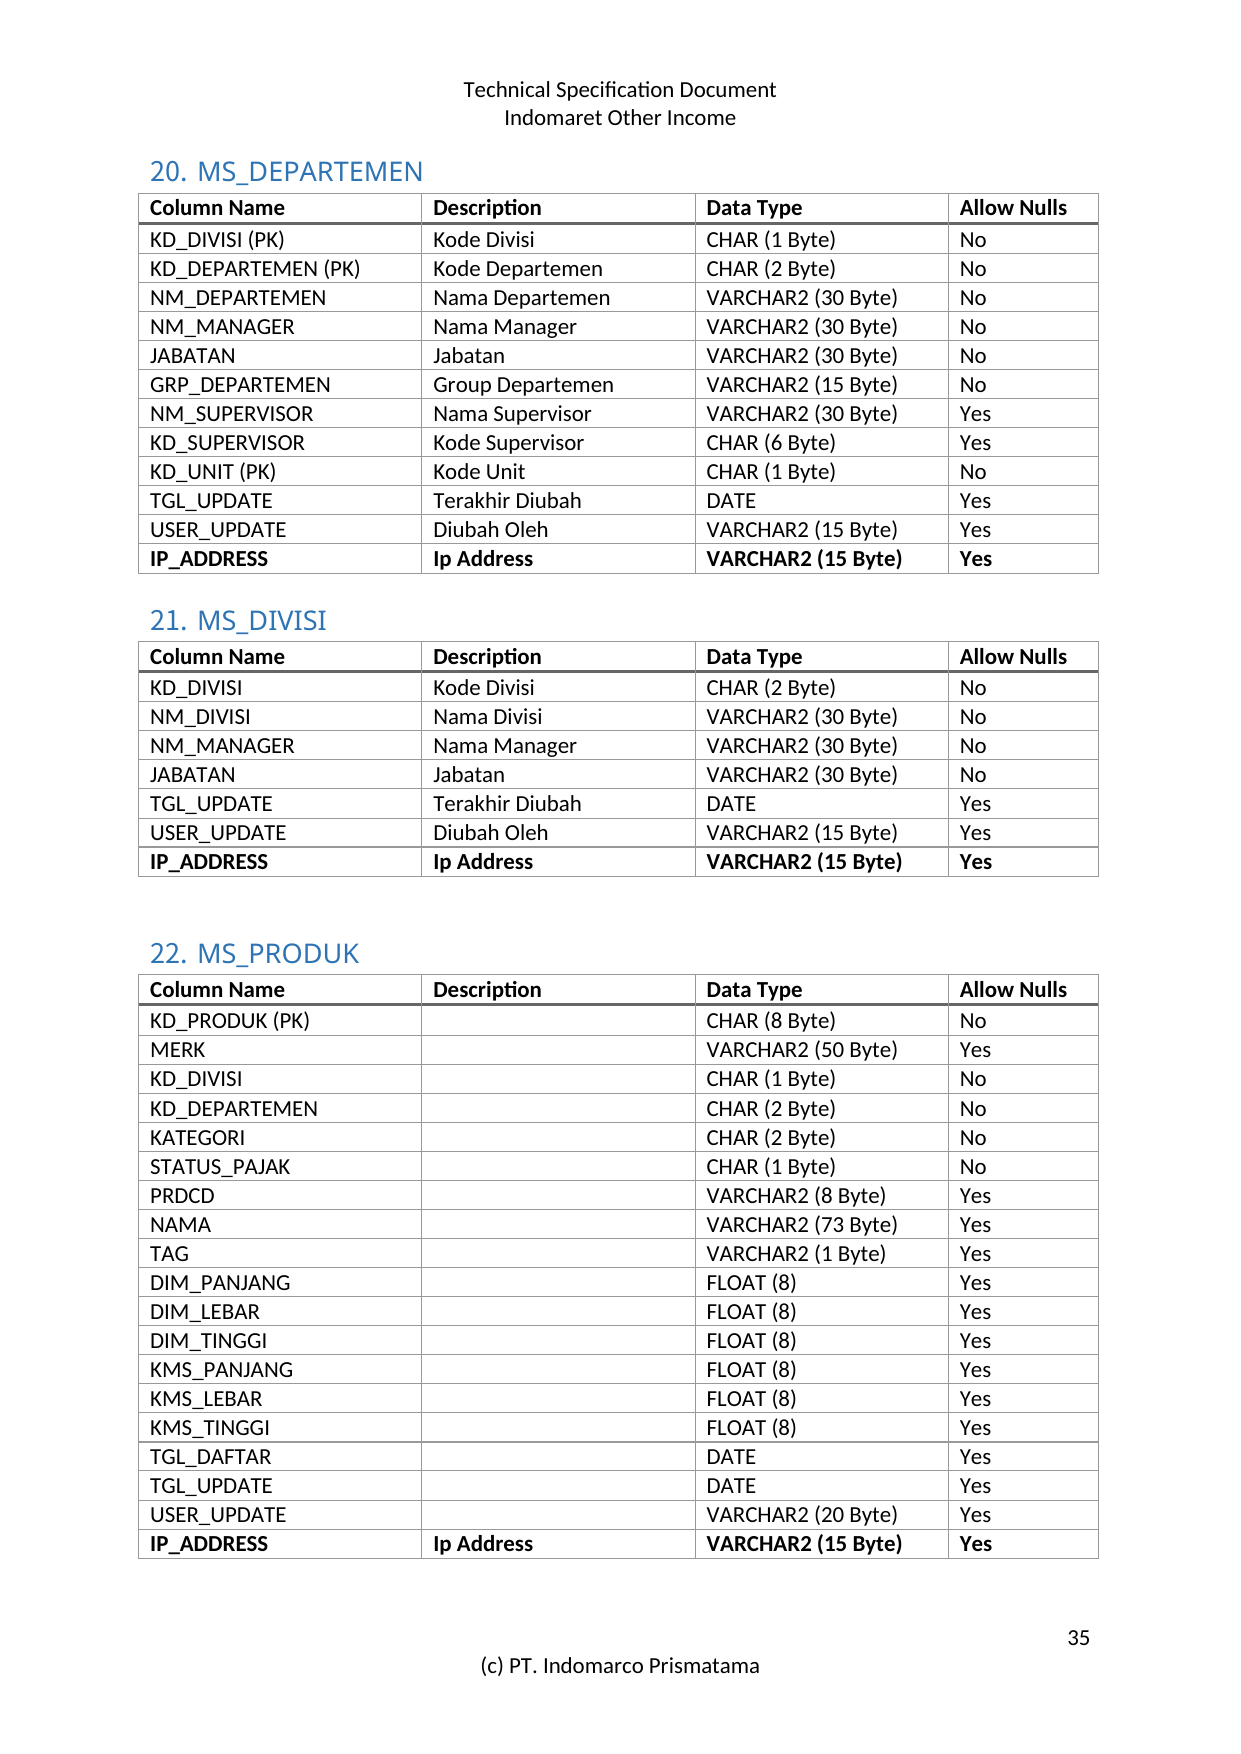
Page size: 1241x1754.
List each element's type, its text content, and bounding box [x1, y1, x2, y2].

table_cell CHAR (1 Byte) [696, 225, 948, 253]
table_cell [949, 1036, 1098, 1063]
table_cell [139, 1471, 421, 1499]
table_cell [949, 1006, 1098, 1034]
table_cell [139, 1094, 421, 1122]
list MS_DIVISI [150, 598, 1090, 638]
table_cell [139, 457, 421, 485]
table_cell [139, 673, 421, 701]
table_cell No [949, 225, 1098, 253]
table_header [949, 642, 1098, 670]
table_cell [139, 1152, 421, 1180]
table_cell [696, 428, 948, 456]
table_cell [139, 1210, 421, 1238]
table_cell VARCHAR2 (15 Byte) [696, 370, 948, 398]
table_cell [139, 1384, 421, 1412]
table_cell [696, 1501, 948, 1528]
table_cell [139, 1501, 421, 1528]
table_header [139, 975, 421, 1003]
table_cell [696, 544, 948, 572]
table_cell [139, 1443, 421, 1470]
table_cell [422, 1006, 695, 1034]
table_cell Kode Divisi [422, 225, 695, 253]
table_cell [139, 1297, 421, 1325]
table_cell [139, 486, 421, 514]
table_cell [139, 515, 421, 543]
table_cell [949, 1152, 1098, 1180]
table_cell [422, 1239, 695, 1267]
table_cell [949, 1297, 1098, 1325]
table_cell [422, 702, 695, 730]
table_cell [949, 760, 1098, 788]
table_cell No [949, 254, 1098, 282]
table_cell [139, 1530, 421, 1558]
table_cell No [949, 370, 1098, 398]
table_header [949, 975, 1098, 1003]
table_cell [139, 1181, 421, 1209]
table_cell VARCHAR2 (30 Byte) [696, 399, 948, 427]
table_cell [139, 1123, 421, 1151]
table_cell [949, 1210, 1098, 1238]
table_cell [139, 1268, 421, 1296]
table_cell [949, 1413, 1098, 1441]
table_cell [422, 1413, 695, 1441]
table_cell No [949, 341, 1098, 369]
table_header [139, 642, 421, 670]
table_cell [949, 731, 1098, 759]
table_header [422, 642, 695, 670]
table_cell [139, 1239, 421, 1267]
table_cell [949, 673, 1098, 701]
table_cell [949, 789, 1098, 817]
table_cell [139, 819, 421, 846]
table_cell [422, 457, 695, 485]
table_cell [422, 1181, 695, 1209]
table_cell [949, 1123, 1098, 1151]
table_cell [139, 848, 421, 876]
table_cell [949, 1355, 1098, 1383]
table_cell KD_DIVISI (PK) [139, 225, 421, 253]
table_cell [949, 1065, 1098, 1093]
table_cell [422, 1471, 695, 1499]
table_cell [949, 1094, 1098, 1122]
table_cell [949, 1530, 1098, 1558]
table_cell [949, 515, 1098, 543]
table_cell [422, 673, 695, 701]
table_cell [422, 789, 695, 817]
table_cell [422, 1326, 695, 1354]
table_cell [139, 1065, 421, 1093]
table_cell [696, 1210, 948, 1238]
table_cell Kode Departemen [422, 254, 695, 282]
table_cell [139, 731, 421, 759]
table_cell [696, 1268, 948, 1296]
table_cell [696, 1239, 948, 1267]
table_cell Group Departemen [422, 370, 695, 398]
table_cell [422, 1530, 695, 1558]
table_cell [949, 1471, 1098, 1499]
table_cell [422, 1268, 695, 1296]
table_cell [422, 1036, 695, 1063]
table_header Column Name [139, 194, 421, 222]
table_cell NM_DEPARTEMEN [139, 283, 421, 311]
table_cell CHAR (2 Byte) [696, 254, 948, 282]
table_header Description [422, 194, 695, 222]
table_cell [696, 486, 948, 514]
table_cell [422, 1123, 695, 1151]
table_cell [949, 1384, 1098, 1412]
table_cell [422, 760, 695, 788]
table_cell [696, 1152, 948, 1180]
table_cell Jabatan [422, 341, 695, 369]
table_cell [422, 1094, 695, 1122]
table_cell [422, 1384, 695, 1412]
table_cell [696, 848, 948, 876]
list MS_DEPARTEMEN [150, 150, 1090, 189]
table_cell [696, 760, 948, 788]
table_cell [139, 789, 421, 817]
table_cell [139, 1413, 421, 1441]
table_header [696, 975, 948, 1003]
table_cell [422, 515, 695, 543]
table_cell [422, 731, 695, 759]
table_header Data Type [696, 194, 948, 222]
table_cell Yes [949, 399, 1098, 427]
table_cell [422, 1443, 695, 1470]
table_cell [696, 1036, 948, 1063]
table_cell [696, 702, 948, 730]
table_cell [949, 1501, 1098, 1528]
table_cell No [949, 283, 1098, 311]
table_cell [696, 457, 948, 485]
table_cell VARCHAR2 (30 Byte) [696, 283, 948, 311]
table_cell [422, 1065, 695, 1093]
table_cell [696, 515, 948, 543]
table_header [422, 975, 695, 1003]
table_cell NM_MANAGER [139, 312, 421, 340]
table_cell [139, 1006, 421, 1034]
table_cell VARCHAR2 (30 Byte) [696, 341, 948, 369]
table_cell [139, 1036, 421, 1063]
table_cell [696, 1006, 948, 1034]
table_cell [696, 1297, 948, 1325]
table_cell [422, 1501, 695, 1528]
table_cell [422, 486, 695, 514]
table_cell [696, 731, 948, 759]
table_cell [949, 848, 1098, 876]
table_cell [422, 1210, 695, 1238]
table_cell Nama Supervisor [422, 399, 695, 427]
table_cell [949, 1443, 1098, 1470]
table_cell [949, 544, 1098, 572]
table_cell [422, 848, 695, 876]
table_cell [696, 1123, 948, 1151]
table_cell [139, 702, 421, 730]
table_cell No [949, 312, 1098, 340]
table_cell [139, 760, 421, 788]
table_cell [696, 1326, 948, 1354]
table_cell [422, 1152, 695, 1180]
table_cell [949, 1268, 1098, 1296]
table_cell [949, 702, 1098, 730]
table_cell Kode Supervisor [422, 428, 695, 456]
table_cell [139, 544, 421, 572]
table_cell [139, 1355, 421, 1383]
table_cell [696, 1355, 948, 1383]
table_cell Nama Manager [422, 312, 695, 340]
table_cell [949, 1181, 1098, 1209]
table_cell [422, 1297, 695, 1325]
table_cell NM_SUPERVISOR [139, 399, 421, 427]
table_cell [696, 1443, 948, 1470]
table_cell KD_SUPERVISOR [139, 428, 421, 456]
list MS_PRODUK [150, 932, 1090, 971]
table_cell VARCHAR2 (30 Byte) [696, 312, 948, 340]
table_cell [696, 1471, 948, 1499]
table_cell GRP_DEPARTEMEN [139, 370, 421, 398]
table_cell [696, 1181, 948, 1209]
table_header Allow Nulls [949, 194, 1098, 222]
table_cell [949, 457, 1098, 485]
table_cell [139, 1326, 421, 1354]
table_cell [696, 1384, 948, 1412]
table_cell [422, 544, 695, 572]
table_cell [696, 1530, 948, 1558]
table_cell Nama Departemen [422, 283, 695, 311]
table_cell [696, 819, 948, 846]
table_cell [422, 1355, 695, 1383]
table_cell JABATAN [139, 341, 421, 369]
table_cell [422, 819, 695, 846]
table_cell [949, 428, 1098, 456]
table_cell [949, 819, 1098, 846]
table_cell KD_DEPARTEMEN (PK) [139, 254, 421, 282]
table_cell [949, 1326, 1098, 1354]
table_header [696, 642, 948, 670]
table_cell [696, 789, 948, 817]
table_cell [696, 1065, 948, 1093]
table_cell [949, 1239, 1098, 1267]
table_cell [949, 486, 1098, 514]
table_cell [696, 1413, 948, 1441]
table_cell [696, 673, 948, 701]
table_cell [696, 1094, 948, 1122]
